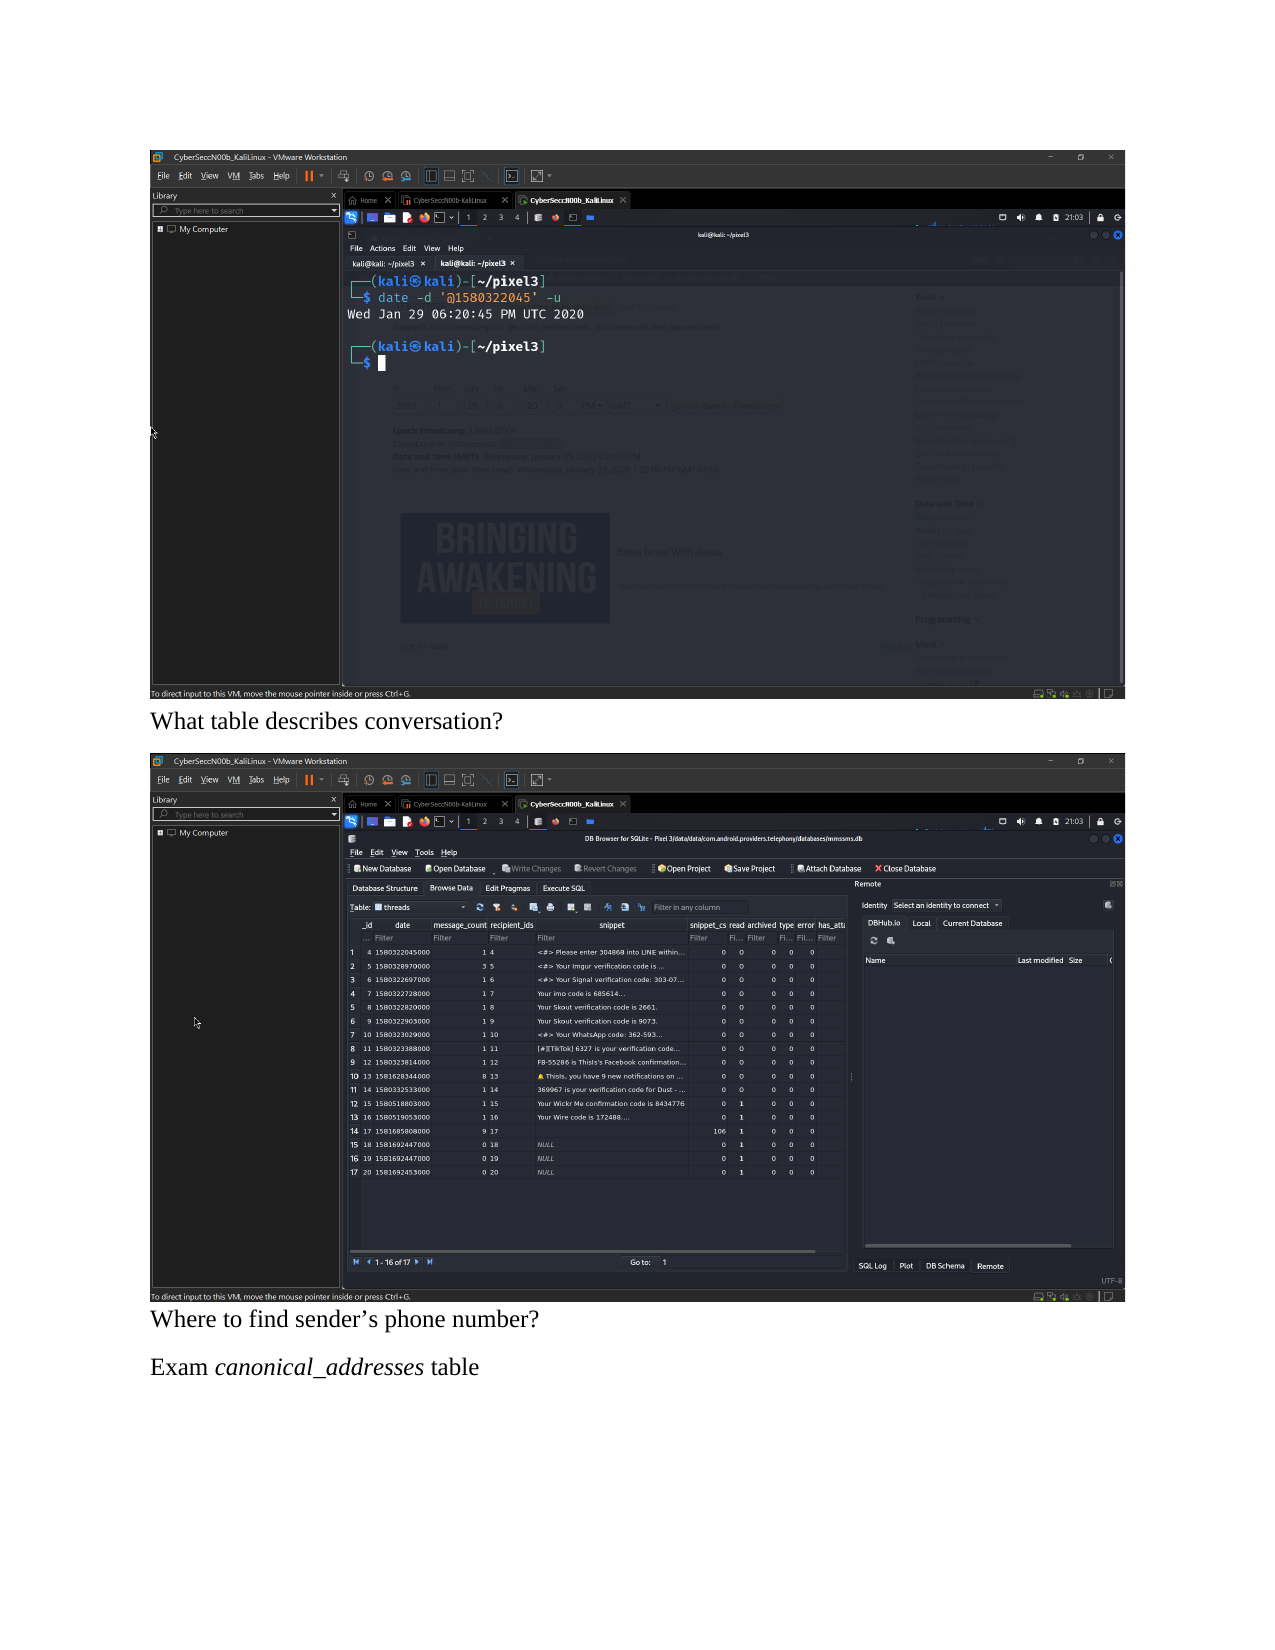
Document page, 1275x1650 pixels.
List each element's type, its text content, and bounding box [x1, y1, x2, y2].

text Where to find sender’s phone number? [150, 1302, 1125, 1333]
picture [150, 150, 1125, 699]
text Exam canonical_addresses table [150, 1352, 1125, 1381]
text What table describes conversation? [150, 699, 1125, 735]
picture [150, 753, 1125, 1302]
